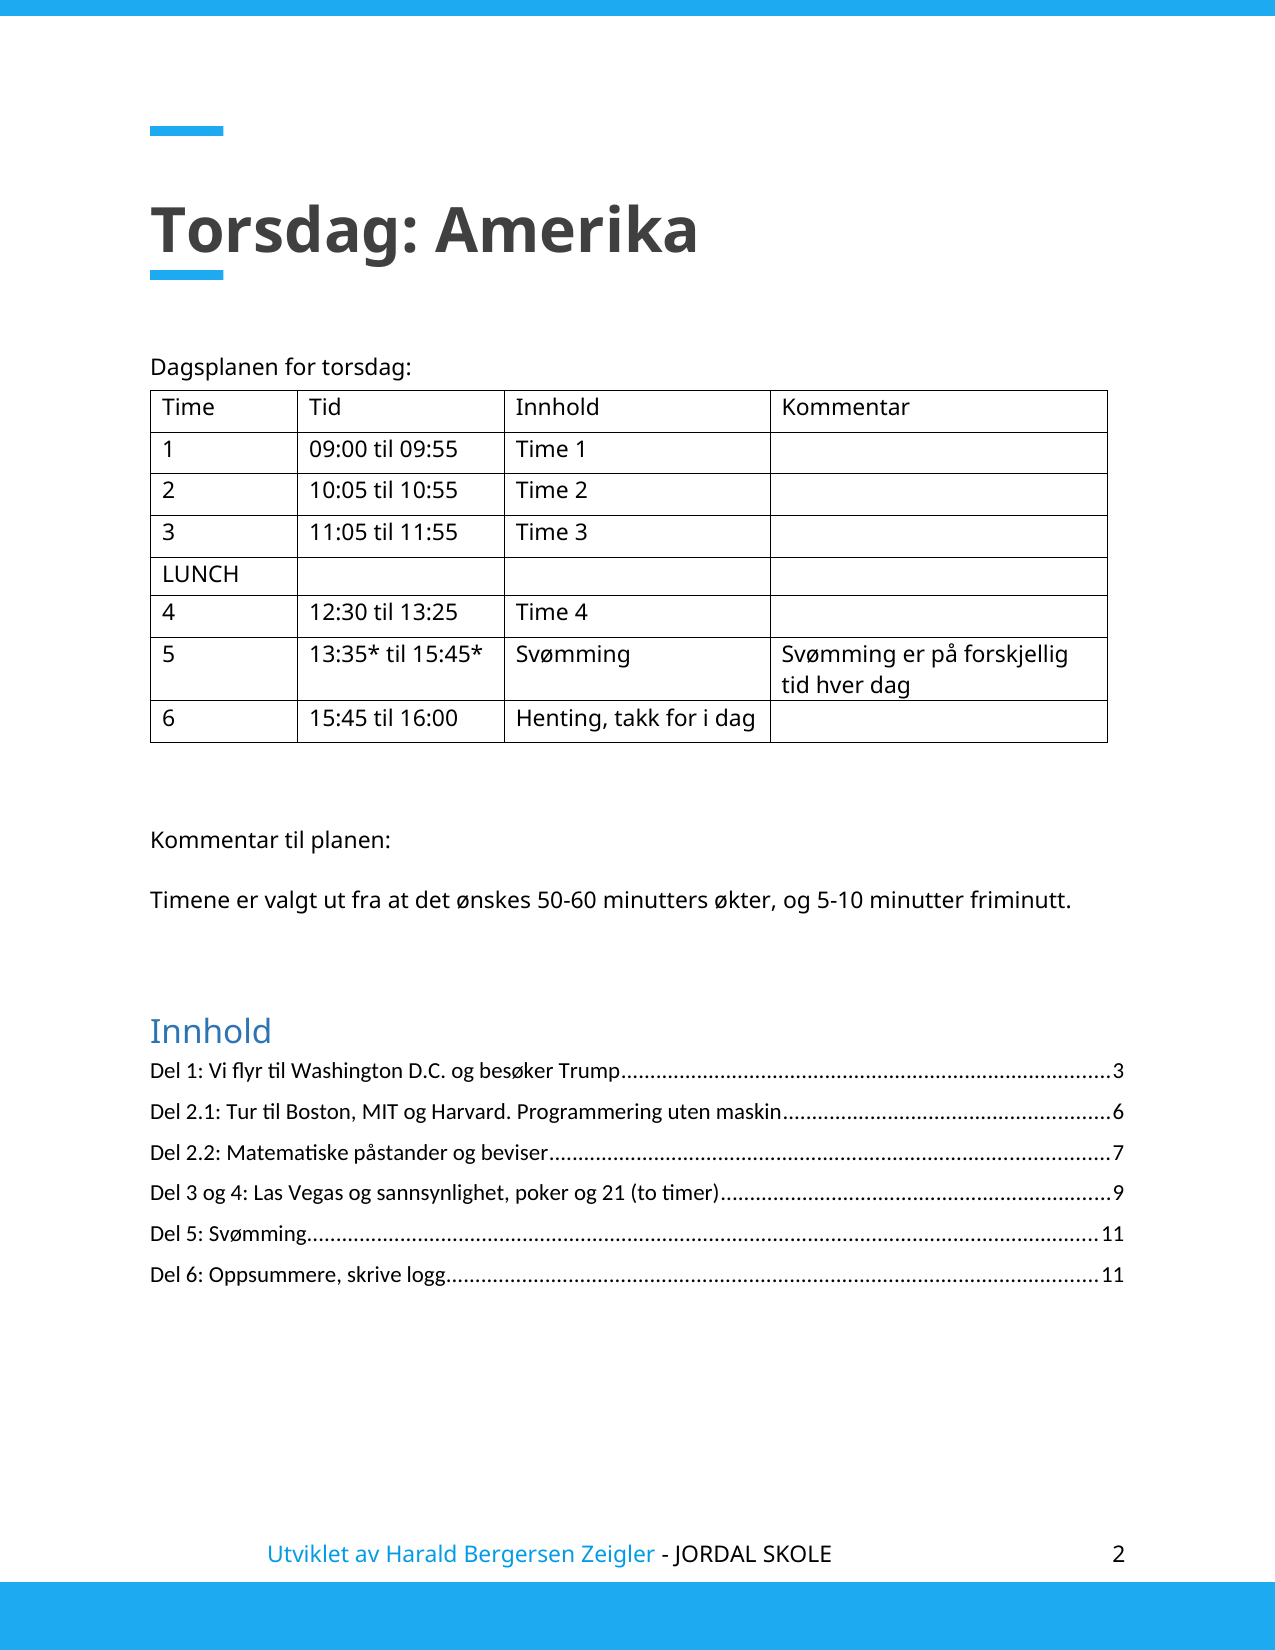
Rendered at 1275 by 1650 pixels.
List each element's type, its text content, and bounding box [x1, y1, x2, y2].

text Timene er valgt ut fra at det ønskes 50-60 minutters økter, og 5-10 minutter friminutt. [150, 884, 1125, 915]
text Kommentar til planen: [150, 824, 1125, 855]
table_header Kommentar [771, 391, 1107, 432]
table_header Time [151, 391, 297, 432]
table_cell 4 [151, 596, 297, 637]
table_header Innhold [505, 391, 770, 432]
table_cell Henting, takk for i dag [505, 701, 770, 742]
text Dagsplanen for torsdag: [150, 351, 1125, 382]
table_cell 09:00 til 09:55 [298, 433, 504, 473]
picture [0, 1582, 1275, 1650]
picture [150, 126, 224, 136]
table_cell [298, 558, 504, 595]
table_cell 6 [151, 701, 297, 742]
table_cell Time 2 [505, 474, 770, 515]
picture [0, 0, 1275, 16]
table_cell 3 [151, 516, 297, 557]
table_cell Svømming er på forskjellig tid hver dag [771, 638, 1107, 700]
table_cell Time 3 [505, 516, 770, 557]
title Torsdag: Amerika [150, 185, 1125, 270]
table_cell 2 [151, 474, 297, 515]
table_cell 12:30 til 13:25 [298, 596, 504, 637]
table_cell [505, 558, 770, 595]
table_cell Svømming [505, 638, 770, 700]
table_cell Time 4 [505, 596, 770, 637]
table_header Tid [298, 391, 504, 432]
table_cell 13:35* til 15:45* [298, 638, 504, 700]
table_cell [771, 433, 1107, 473]
table_cell [771, 596, 1107, 637]
table_cell 5 [151, 638, 297, 700]
table_cell [771, 516, 1107, 557]
table_cell [771, 701, 1107, 742]
picture [150, 270, 224, 280]
table_cell 1 [151, 433, 297, 473]
table_cell [771, 558, 1107, 595]
table_cell Time 1 [505, 433, 770, 473]
table_cell 15:45 til 16:00 [298, 701, 504, 742]
table_cell 11:05 til 11:55 [298, 516, 504, 557]
table_cell LUNCH [151, 558, 297, 595]
table_cell 10:05 til 10:55 [298, 474, 504, 515]
table_cell [771, 474, 1107, 515]
